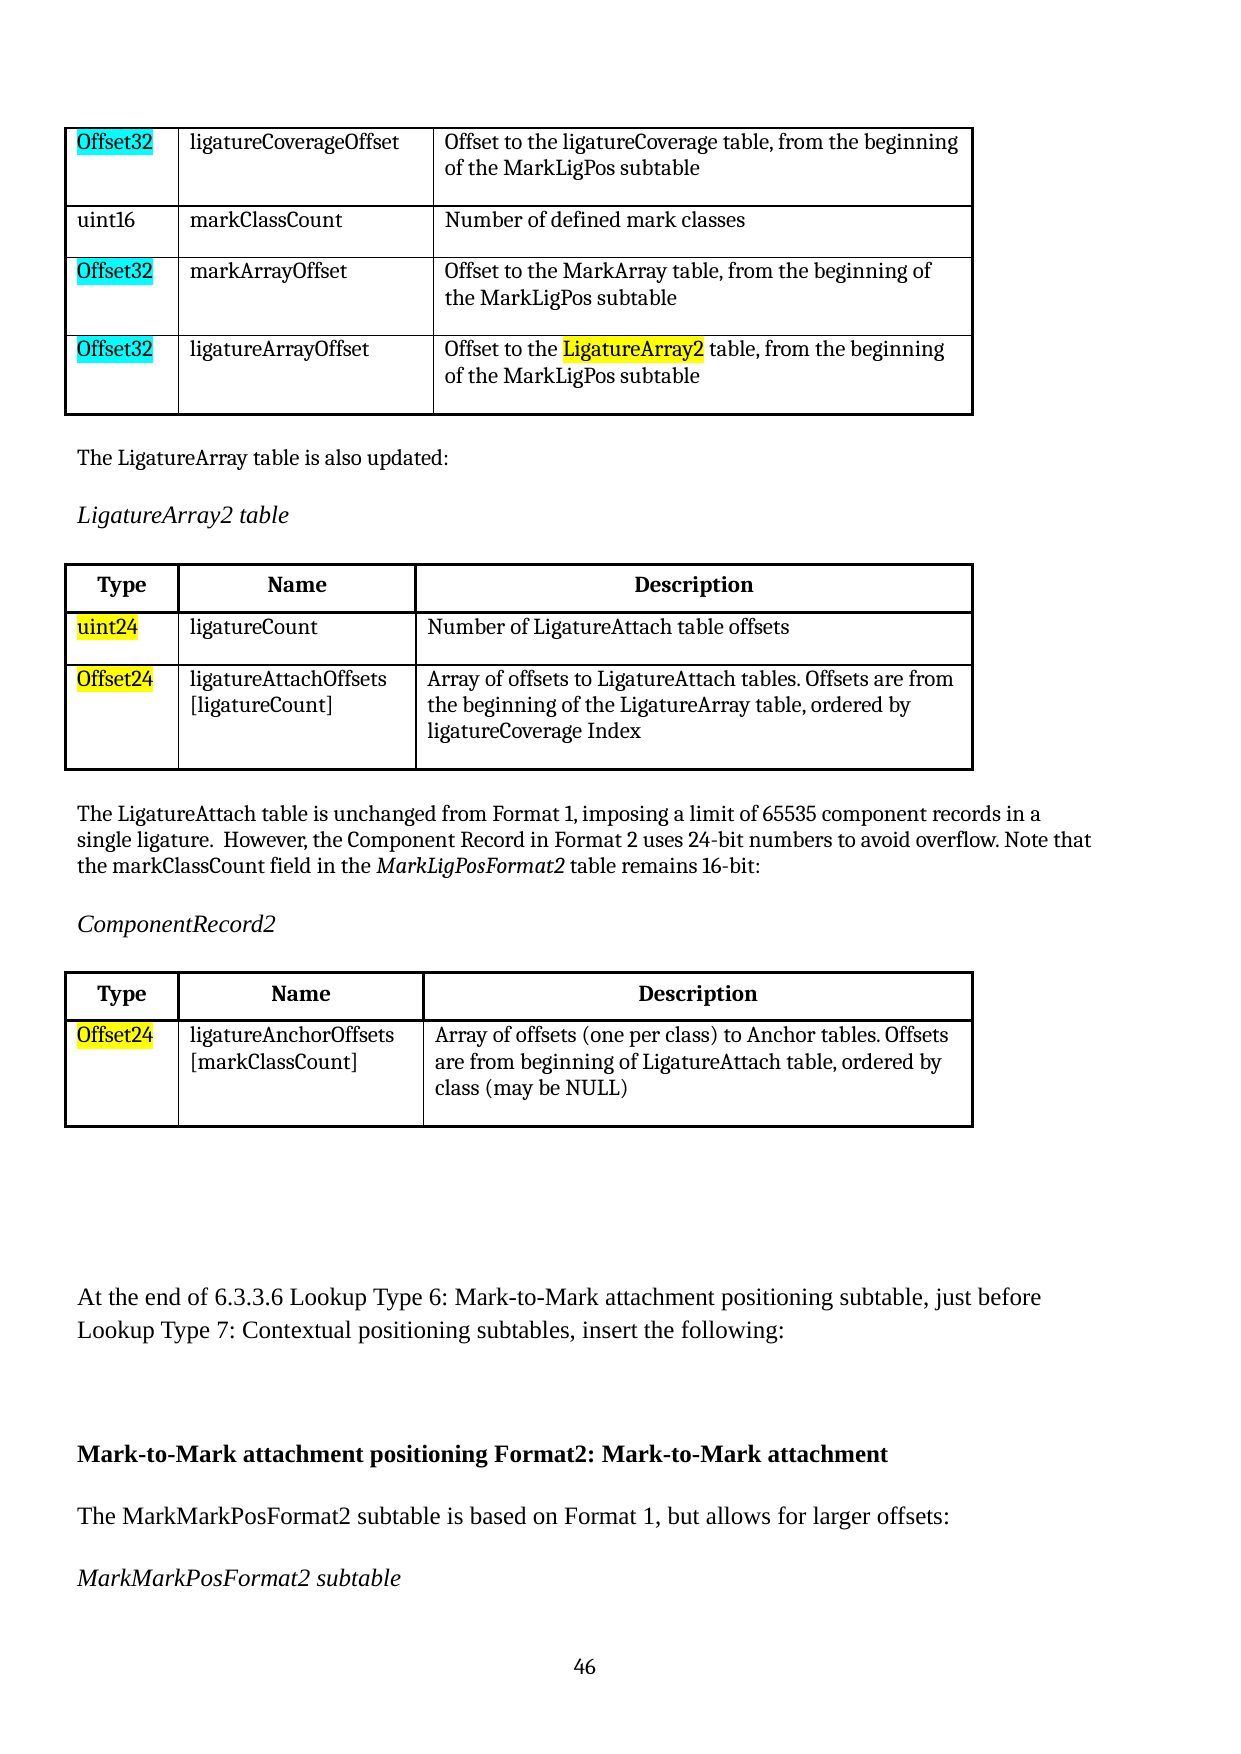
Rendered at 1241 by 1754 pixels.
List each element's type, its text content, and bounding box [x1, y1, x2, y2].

table_cell uint24 [67, 614, 178, 664]
table_cell ligatureAttachOffsets [ligatureCount] [179, 666, 415, 768]
table_header Type [67, 566, 177, 611]
table_cell Array of offsets to LigatureAttach tables. Offsets are from the beginning of the LigatureArray table, ordered by ligatureCoverage Index [417, 666, 971, 768]
table_cell ligatureAnchorOffsets [markClassCount] [179, 1022, 423, 1125]
text The LigatureArray table is also updated: [77, 445, 1093, 471]
table_header Name [180, 974, 422, 1019]
table_cell Offset32 [67, 336, 178, 413]
table_cell Number of LigatureAttach table offsets [417, 614, 971, 664]
table_cell Offset to the MarkArray table, from the beginning of the MarkLigPos subtable [434, 258, 971, 335]
table_cell ligatureArrayOffset [179, 336, 433, 413]
text The LigatureAttach table is unchanged from Format 1, imposing a limit of 65535 component records in a single ligature. However, the Component Record in Format 2 uses 24-bit numbers to avoid overflow. Note that the markClassCount field in the MarkLigPosFormat2 table remains 16-bit: [77, 801, 1093, 879]
table_header Description [417, 566, 971, 611]
table_cell markArrayOffset [179, 258, 433, 335]
text ComponentRecord2 [77, 909, 1093, 937]
text At the end of 6.3.3.6 Lookup Type 6: Mark-to-Mark attachment positioning subtable, just before Lookup Type 7: Contextual positioning subtables, insert the following: [77, 1282, 1093, 1343]
table_cell Offset32 [67, 258, 178, 335]
text MarkMarkPosFormat2 subtable [77, 1563, 1093, 1592]
table_header Description [425, 974, 971, 1019]
table_cell markClassCount [179, 207, 433, 257]
table_header Name [180, 566, 414, 611]
table_cell ligatureCoverageOffset [179, 129, 433, 205]
table_cell ligatureCount [179, 614, 415, 664]
table_cell Offset to the LigatureArray2 table, from the beginning of the MarkLigPos subtable [434, 336, 971, 413]
table_cell Offset24 [67, 666, 178, 768]
text Mark-to-Mark attachment positioning Format2: Mark-to-Mark attachment [77, 1439, 1093, 1468]
table_cell Offset32 [67, 129, 178, 205]
table_cell uint16 [67, 207, 178, 257]
table_header Type [67, 974, 177, 1019]
table_cell Number of defined mark classes [434, 207, 971, 257]
table_cell Array of offsets (one per class) to Anchor tables. Offsets are from beginning of LigatureAttach table, ordered by class (may be NULL) [424, 1022, 971, 1125]
text LigatureArray2 table [77, 500, 1093, 529]
text The MarkMarkPosFormat2 subtable is based on Format 1, but allows for larger offsets: [77, 1501, 1093, 1530]
table_cell Offset24 [67, 1022, 178, 1125]
table_cell Offset to the ligatureCoverage table, from the beginning of the MarkLigPos subtable [434, 129, 971, 205]
